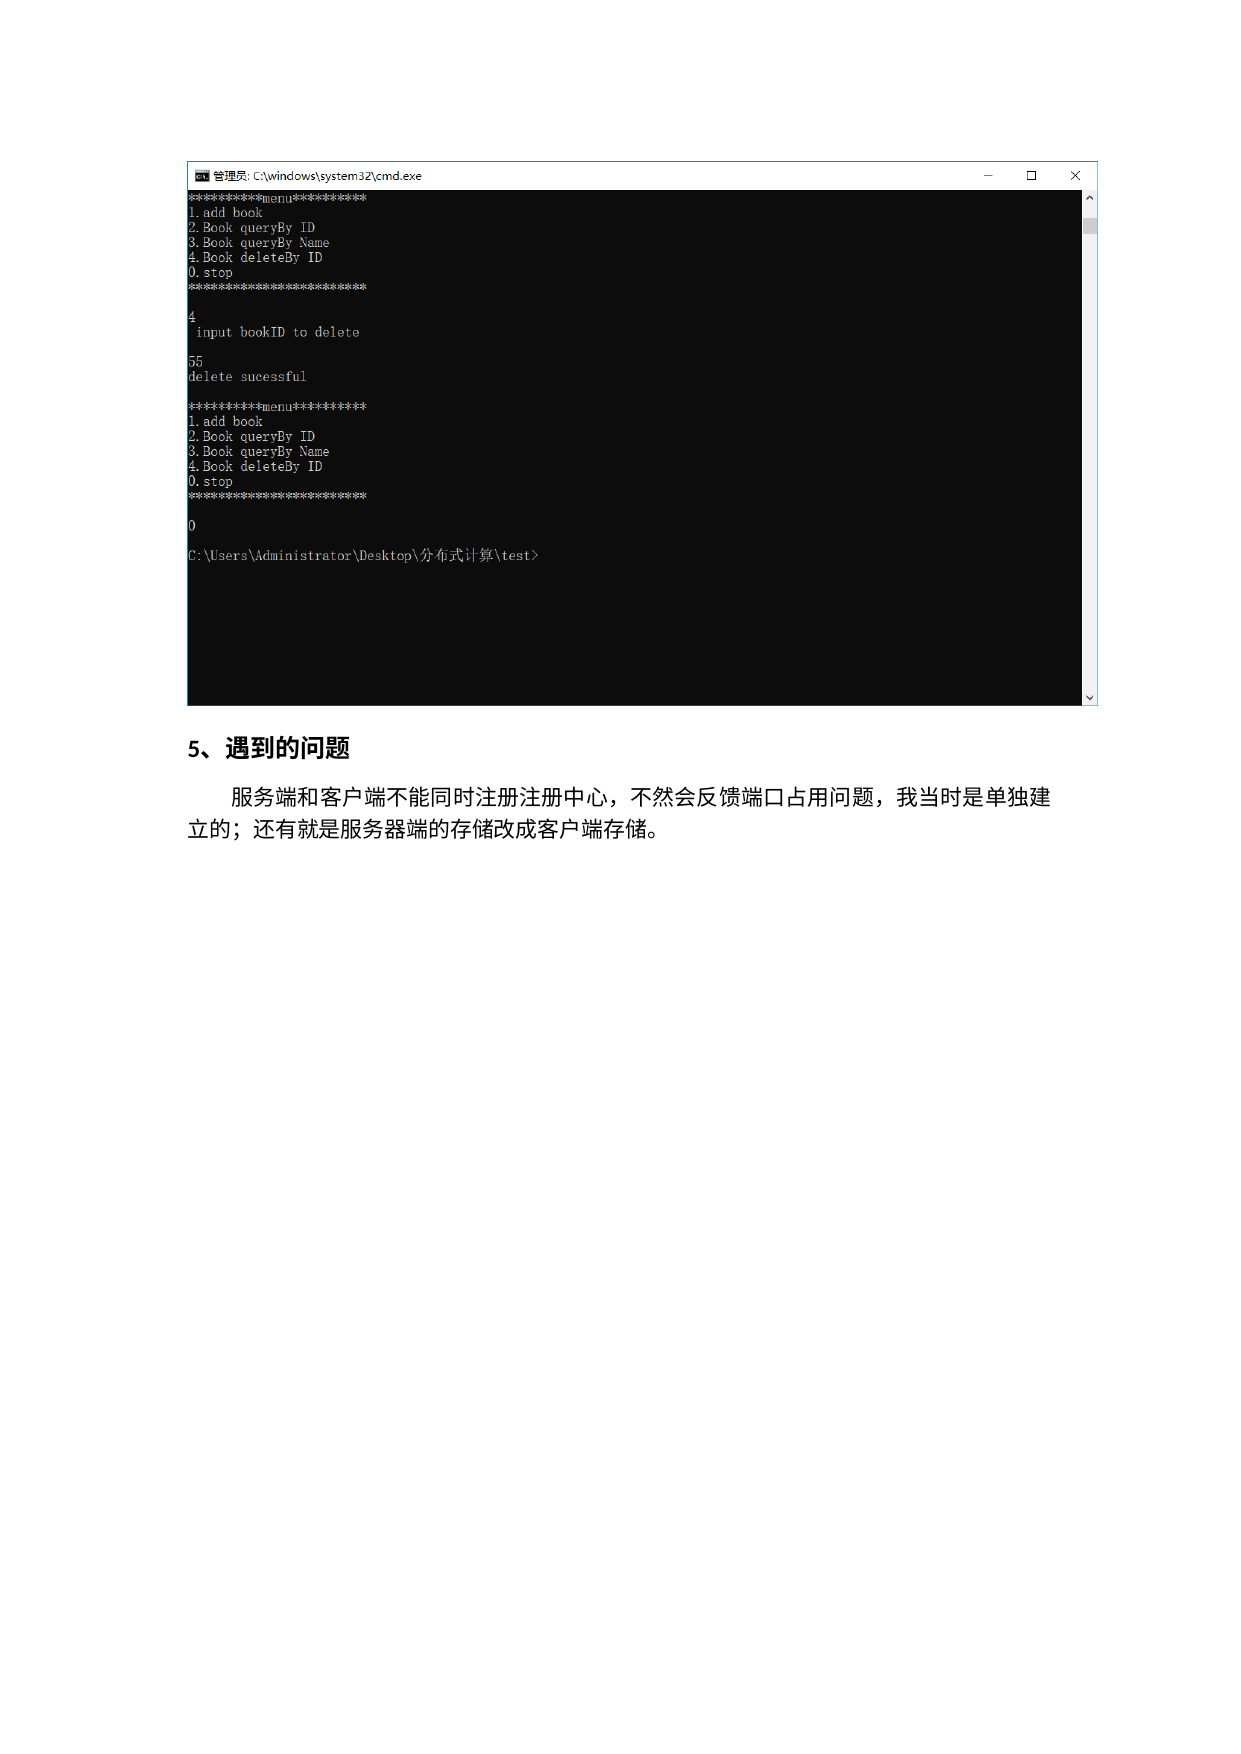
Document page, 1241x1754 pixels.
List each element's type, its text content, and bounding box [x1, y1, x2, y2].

text 5、遇到的问题 [187, 714, 1053, 779]
text 服务端和客户端不能同时注册注册中心，不然会反馈端口占用问题，我当时是单独建立的；还有就是服务器端的存储改成客户端存储。 [187, 779, 1053, 844]
picture [187, 161, 1098, 706]
